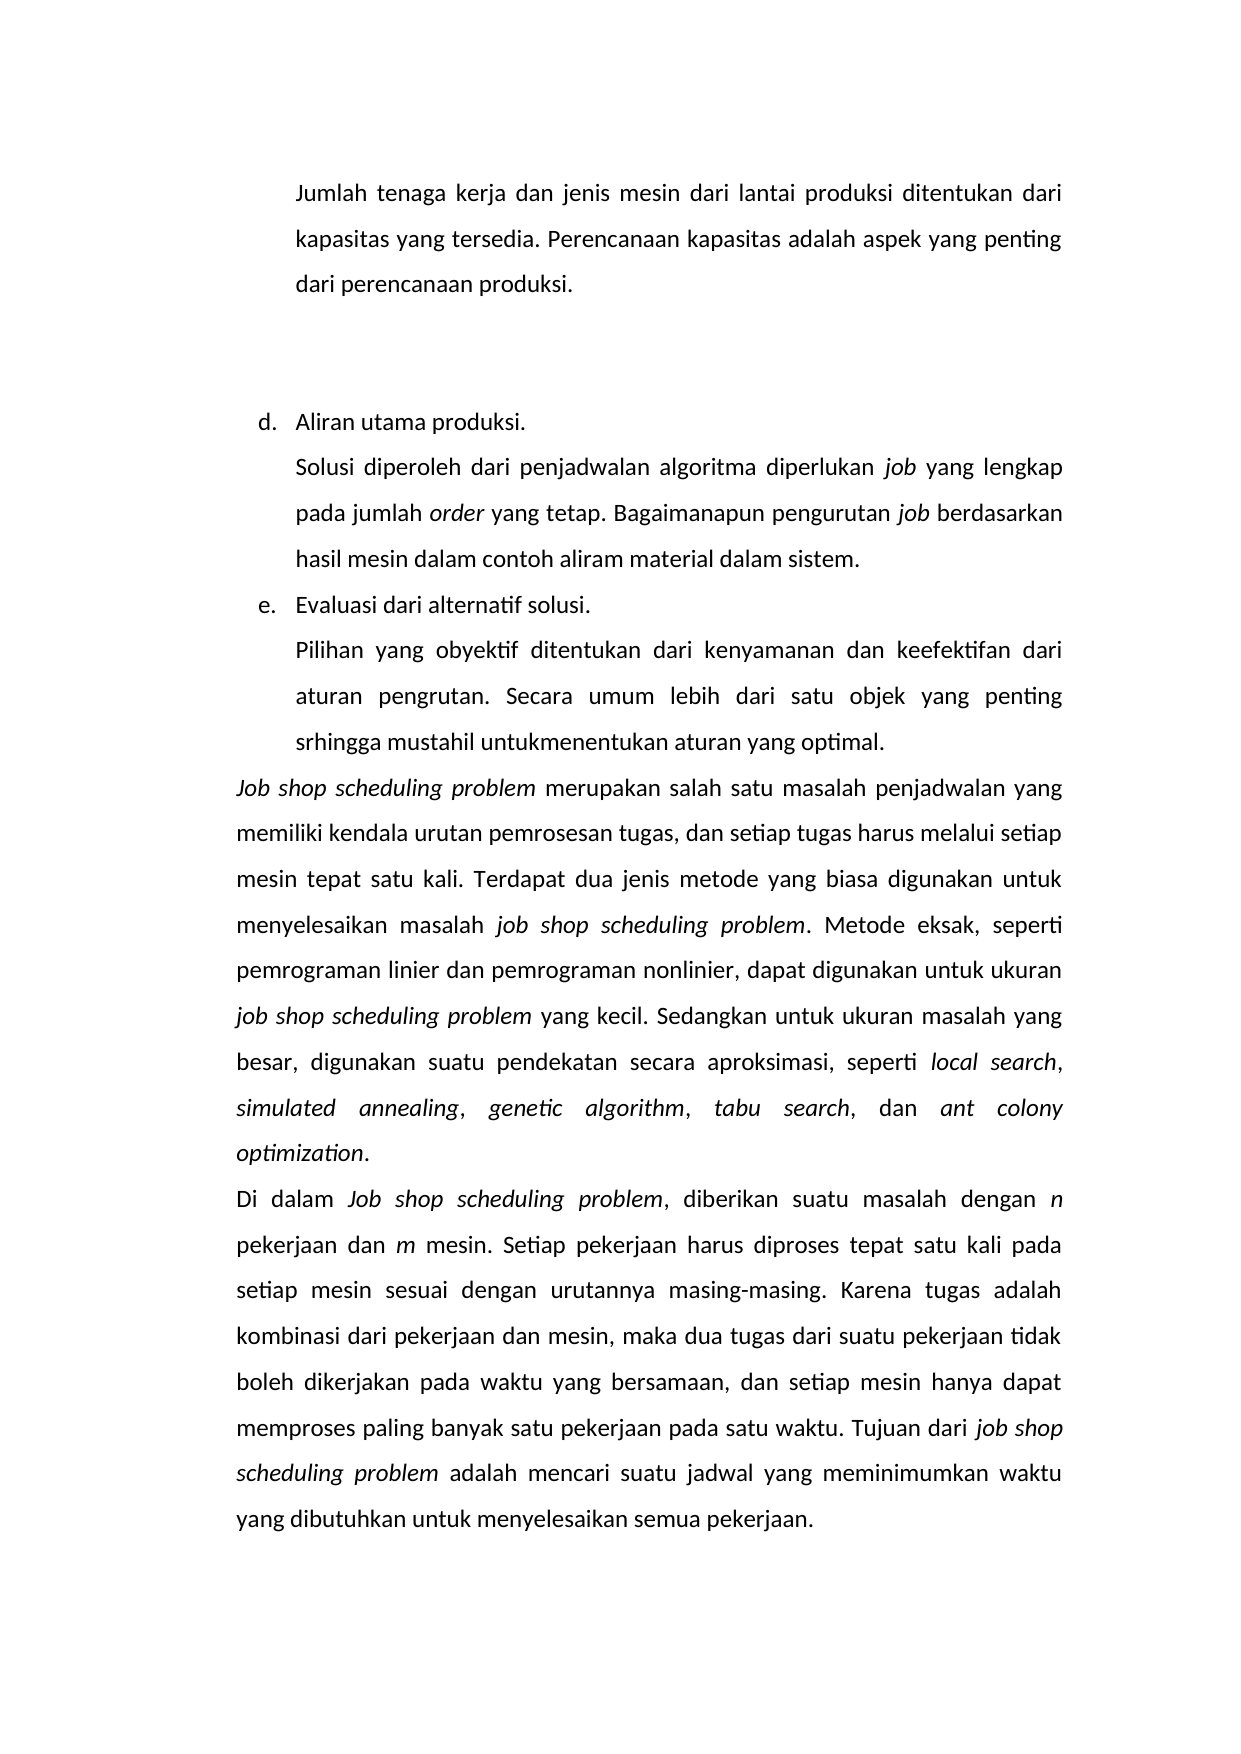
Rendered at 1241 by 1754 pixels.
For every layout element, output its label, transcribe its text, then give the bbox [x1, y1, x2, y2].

text Di dalam Job shop scheduling problem, diberikan suatu masalah dengan n pekerjaan dan m mesin. Setiap pekerjaan harus diproses tepat satu kali pada setiap mesin sesuai dengan urutannya masing-masing. Karena tugas adalah kombinasi dari pekerjaan dan mesin, maka dua tugas dari suatu pekerjaan tidak boleh dikerjakan pada waktu yang bersamaan, dan setiap mesin hanya dapat memproses paling banyak satu pekerjaan pada satu waktu. Tujuan dari job shop scheduling problem adalah mencari suatu jadwal yang meminimumkan waktu yang dibutuhkan untuk menyelesaikan semua pekerjaan. [236, 1183, 1063, 1534]
list Jumlah tenaga kerja dan jenis mesin dari lantai produksi ditentukan dari kapasitas yang tersedia. Perencanaan kapasitas adalah aspek yang penting dari perencanaan produksi. [295, 177, 1063, 299]
list Pilihan yang obyektif ditentukan dari kenyamanan dan keefektifan dari aturan pengrutan. Secara umum lebih dari satu objek yang penting srhingga mustahil untukmenentukan aturan yang optimal. [295, 634, 1063, 756]
text Job shop scheduling problem merupakan salah satu masalah penjadwalan yang memiliki kendala urutan pemrosesan tugas, dan setiap tugas harus melalui setiap mesin tepat satu kali. Terdapat dua jenis metode yang biasa digunakan untuk menyelesaikan masalah job shop scheduling problem. Metode eksak, seperti pemrograman linier dan pemrograman nonlinier, dapat digunakan untuk ukuran job shop scheduling problem yang kecil. Sedangkan untuk ukuran masalah yang besar, digunakan suatu pendekatan secara aproksimasi, seperti local search, simulated annealing, genetic algorithm, tabu search, dan ant colony optimization. [236, 772, 1063, 1168]
list Solusi diperoleh dari penjadwalan algoritma diperlukan job yang lengkap pada jumlah order yang tetap. Bagaimanapun pengurutan job berdasarkan hasil mesin dalam contoh aliram material dalam sistem. [295, 452, 1063, 573]
list Aliran utama produksi. [258, 406, 1063, 436]
list Evaluasi dari alternatif solusi. [258, 589, 1063, 619]
